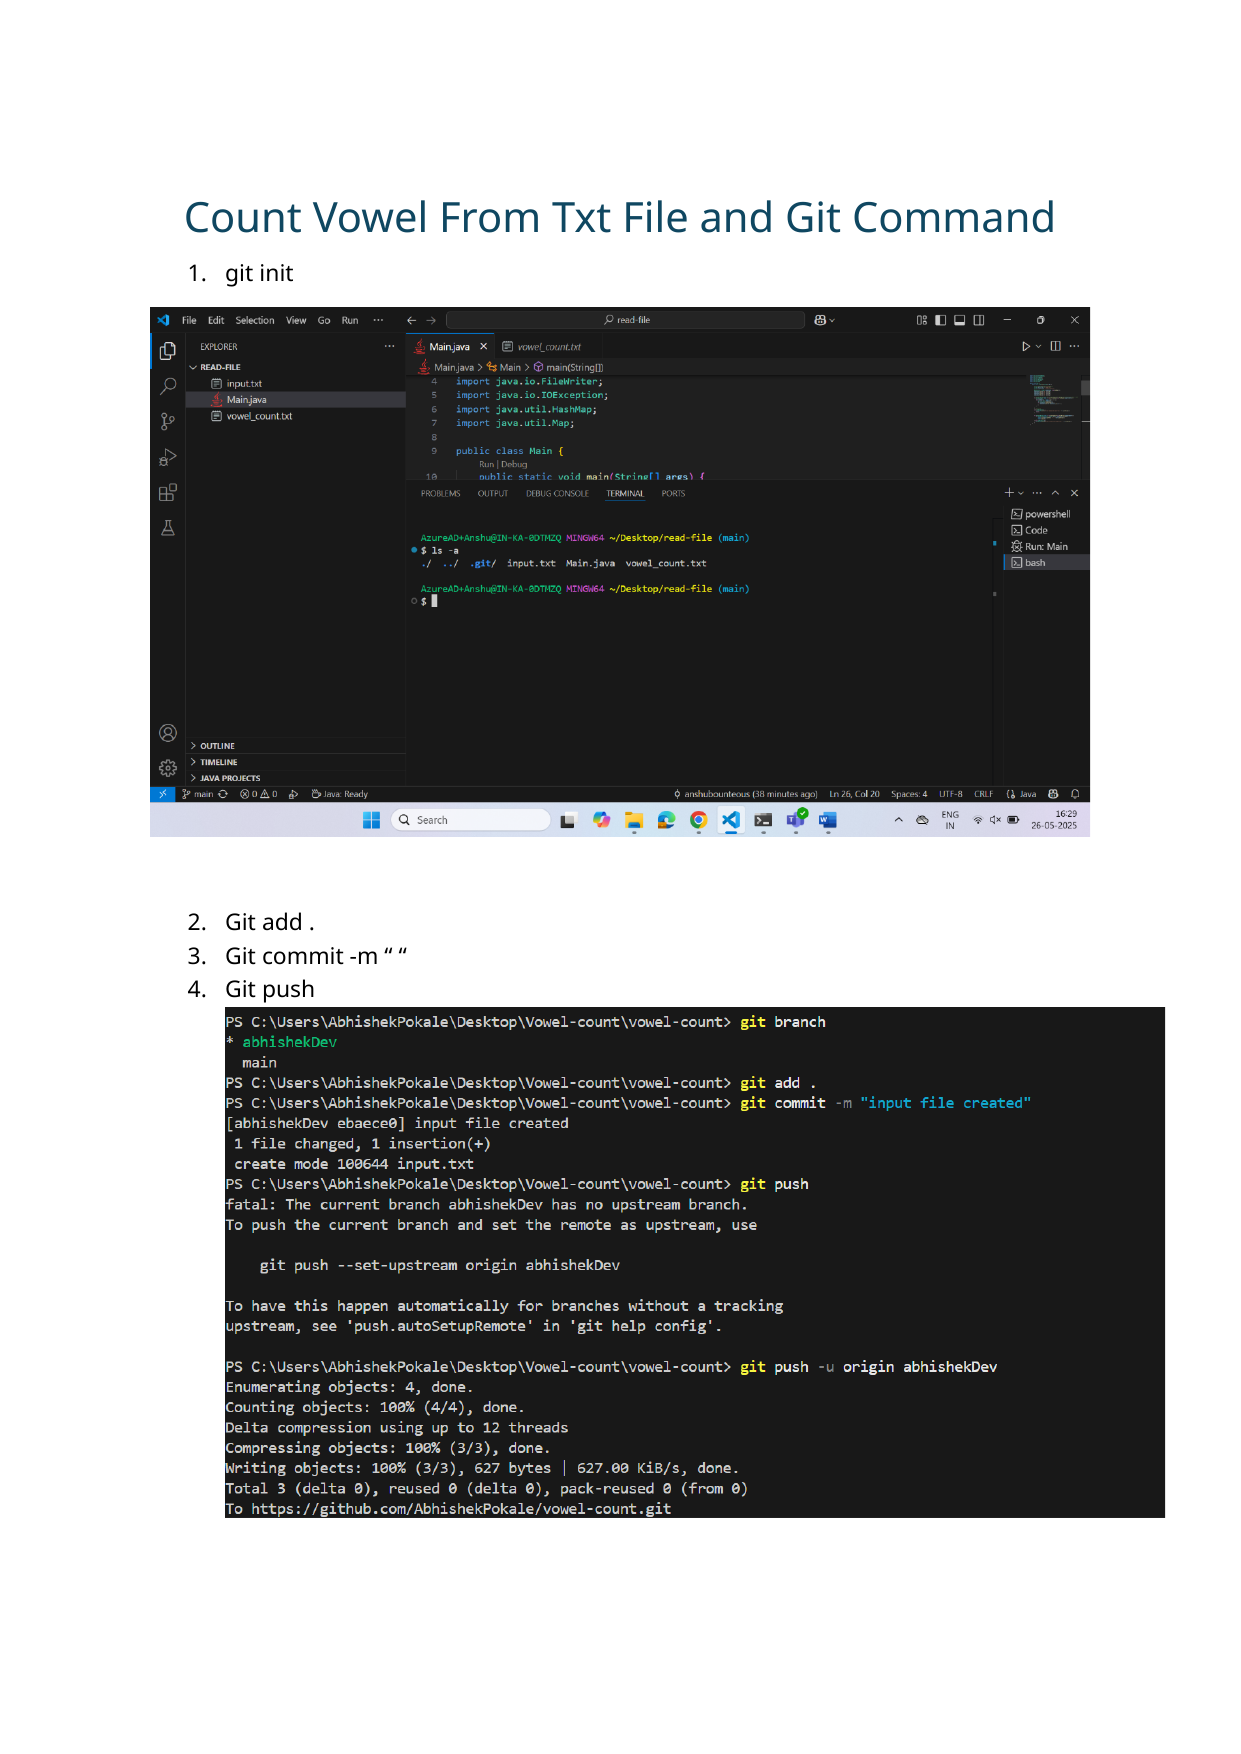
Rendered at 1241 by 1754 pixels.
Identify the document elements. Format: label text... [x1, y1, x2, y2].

list Git add . [187, 906, 1090, 937]
list Git commit -m “ “ [187, 940, 1090, 971]
list git init [187, 257, 1090, 288]
subtitle Count Vowel From Txt File and Git Command [150, 187, 1090, 244]
picture [225, 1007, 1166, 1518]
picture [150, 307, 1091, 837]
list Git push [187, 973, 1090, 1005]
